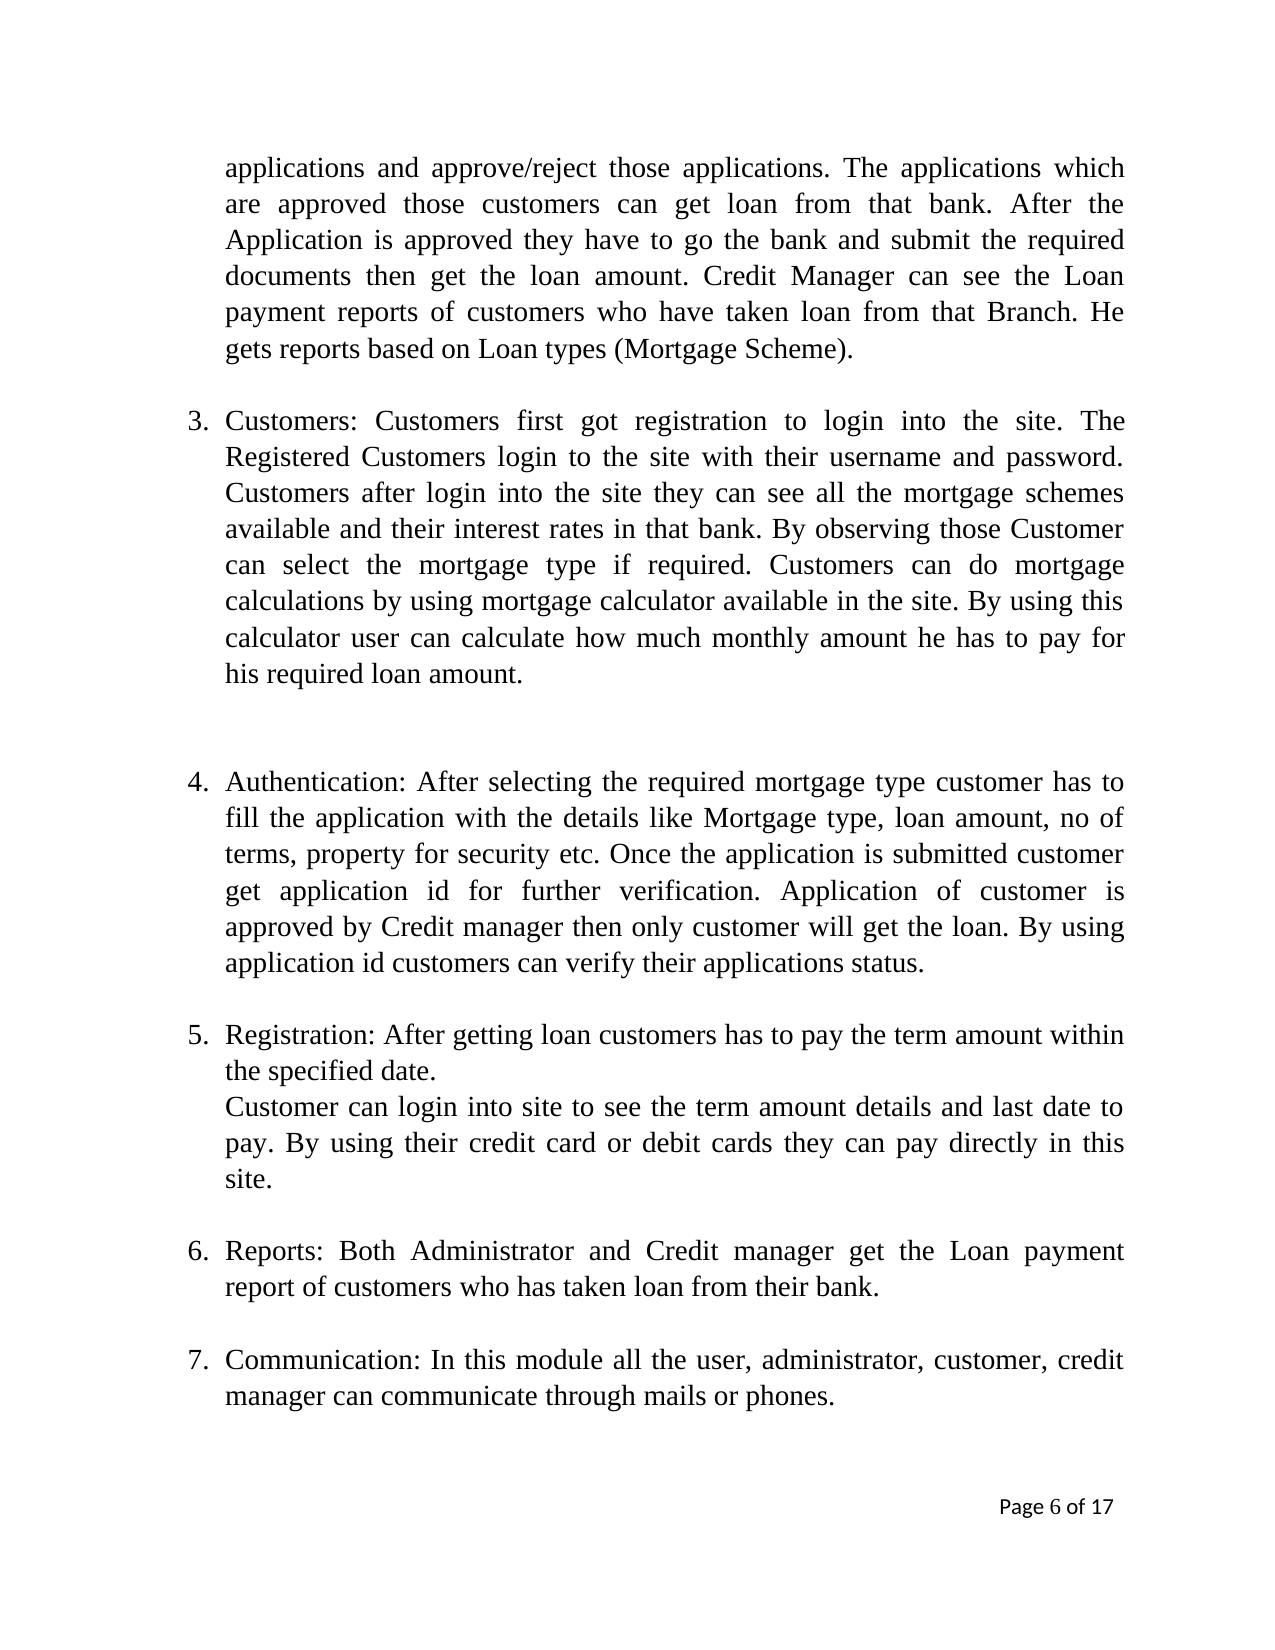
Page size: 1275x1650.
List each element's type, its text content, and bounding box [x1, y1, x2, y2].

list Customers: Customers first got registration to login into the site. The Registered Customers login to the site with their username and password. Customers after login into the site they can see all the mortgage schemes available and their interest rates in that bank. By observing those Customer can select the mortgage type if required. Customers can do mortgage calculations by using mortgage calculator available in the site. By using this calculator user can calculate how much monthly amount he has to pay for his required loan amount. [187, 403, 1125, 689]
list Authentication: After selecting the required mortgage type customer has to fill the application with the details like Mortgage type, loan amount, no of terms, property for security etc. Once the application is submitted customer get application id for further verification. Application of customer is approved by Credit manager then only customer will get the loan. By using application id customers can verify their applications status. [187, 764, 1125, 978]
text applications and approve/reject those applications. The applications which are approved those customers can get loan from that bank. After the Application is approved they have to go the bank and submit the required documents then get the loan amount. Credit Manager can see the Loan payment reports of customers who have taken loan from that Branch. He gets reports based on Loan types (Mortgage Scheme). [225, 150, 1125, 364]
list Reports: Both Administrator and Credit manager get the Loan payment report of customers who has taken loan from their bank. [187, 1233, 1125, 1303]
list Registration: After getting loan customers has to pay the term amount within the specified date. [187, 1017, 1125, 1086]
list Communication: In this module all the user, administrator, customer, credit manager can communicate through mails or phones. [187, 1342, 1125, 1412]
text Customer can login into site to see the term amount details and last date to pay. By using their credit card or debit cards they can pay directly in this site. [225, 1089, 1125, 1195]
